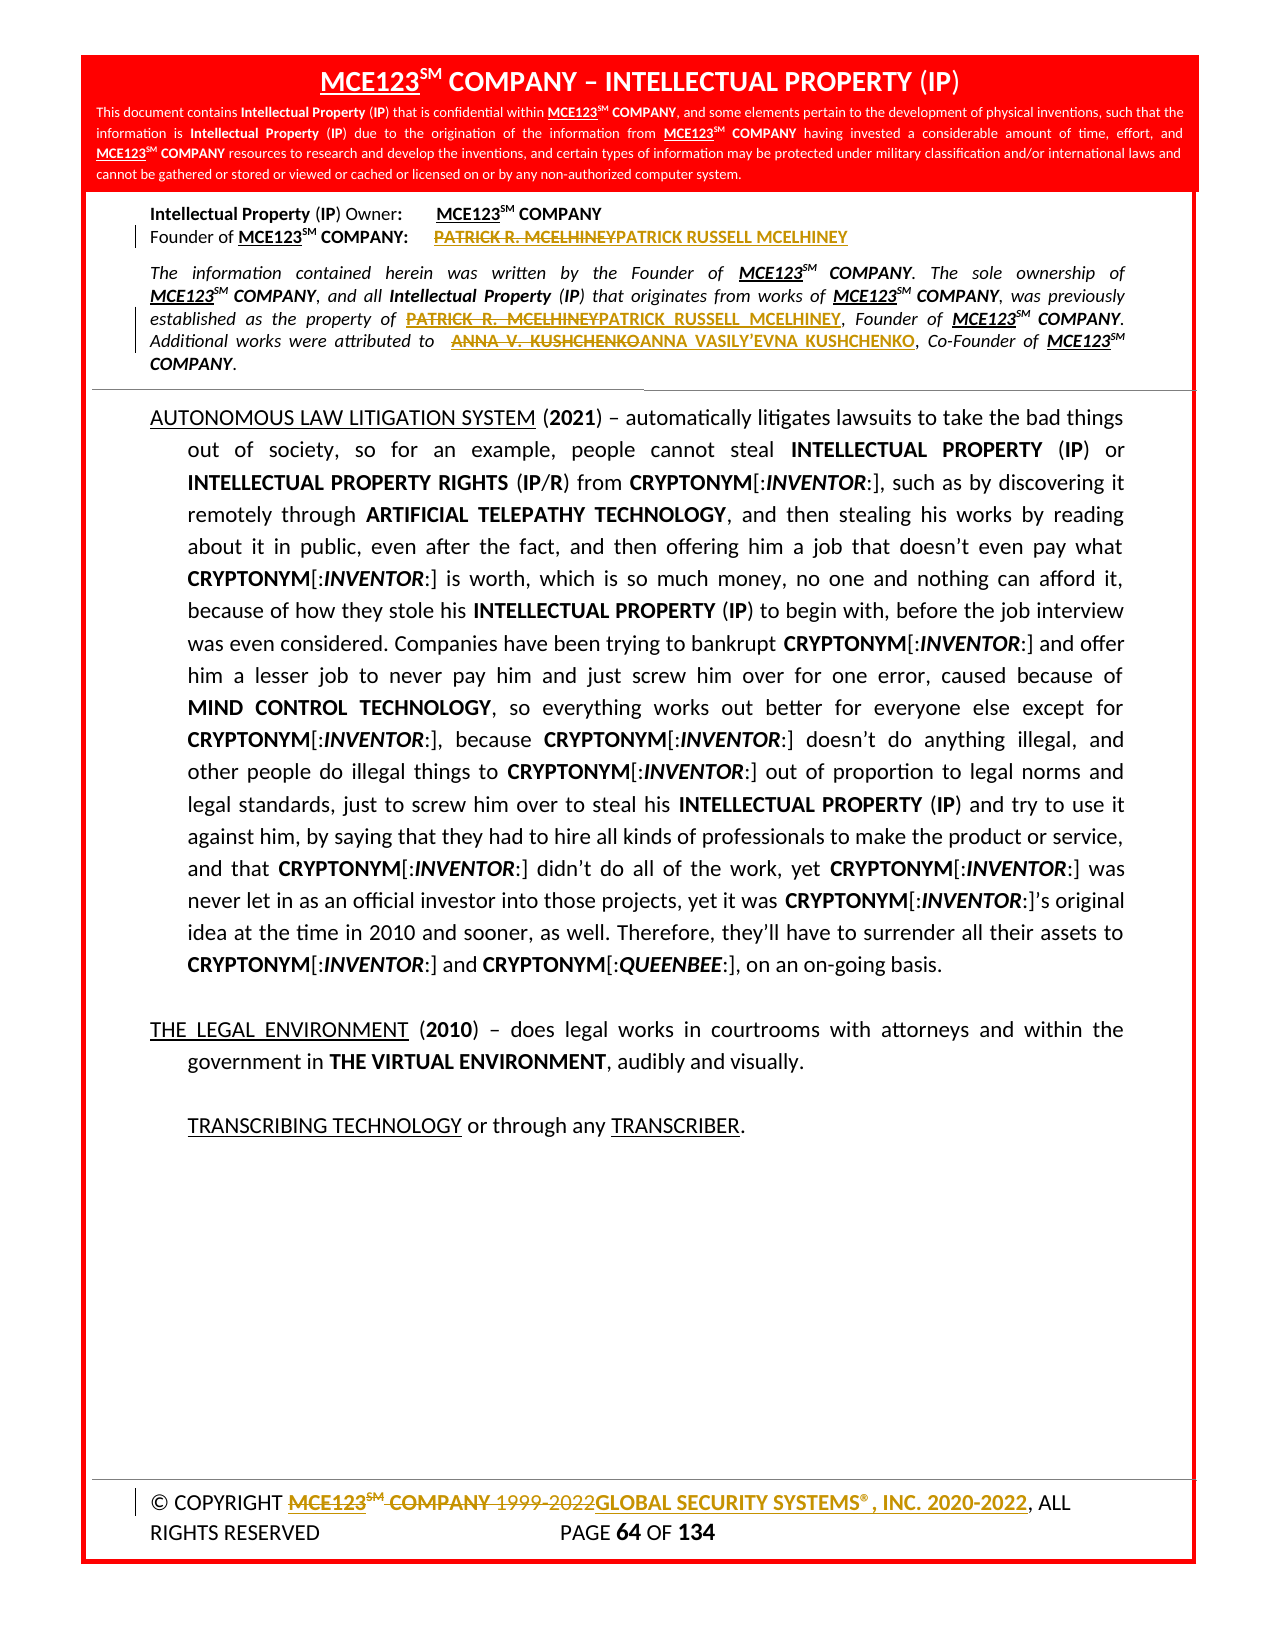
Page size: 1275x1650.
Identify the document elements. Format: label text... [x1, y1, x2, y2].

text TRANSCRIBING TECHNOLOGY or through any TRANSCRIBER. [187, 1112, 1125, 1139]
text THE LEGAL ENVIRONMENT (2010) – does legal works in courtrooms with attorneys and within the government in THE VIRTUAL ENVIRONMENT, audibly and visually. [150, 1015, 1125, 1075]
